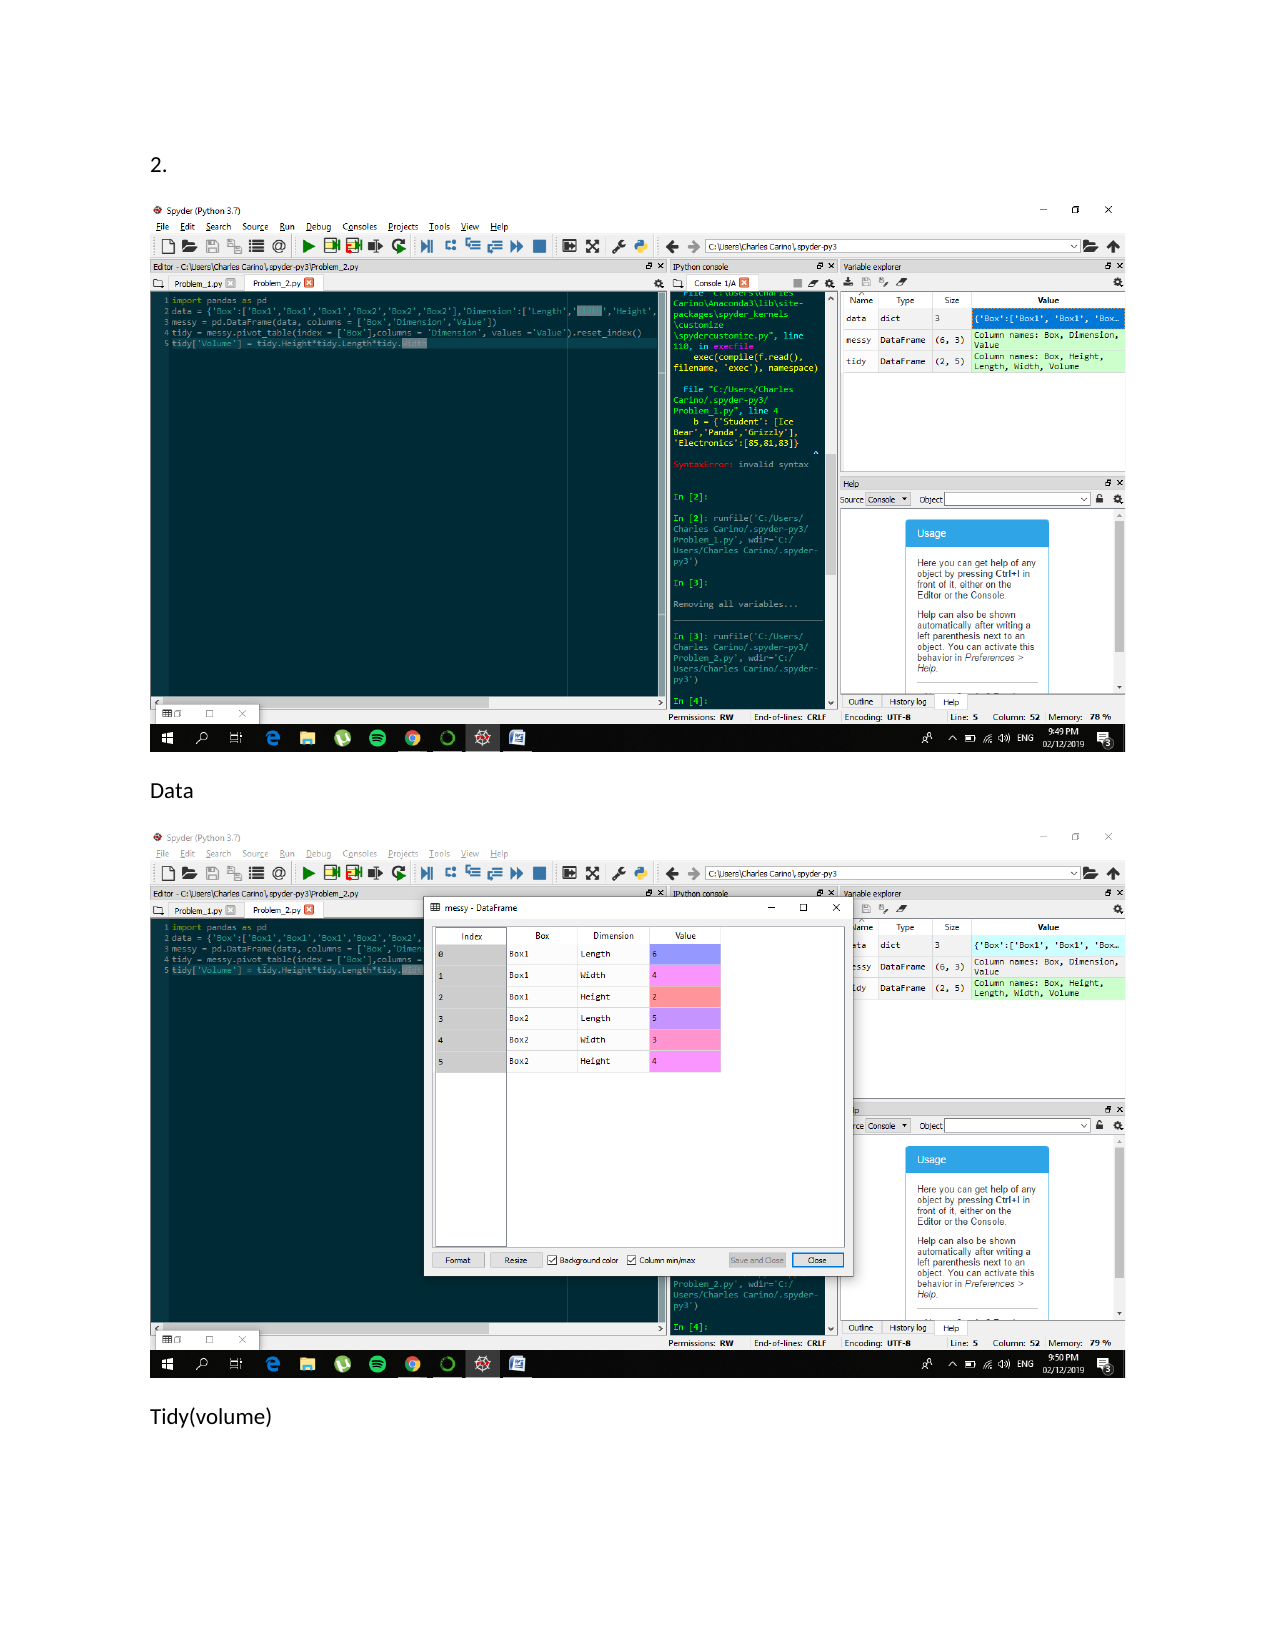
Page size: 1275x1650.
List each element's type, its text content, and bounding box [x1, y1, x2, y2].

text Tidy(volume) [150, 1402, 1125, 1431]
picture [150, 829, 1125, 1378]
picture [150, 203, 1125, 752]
text Data [150, 776, 1125, 804]
text 2. [150, 150, 1125, 178]
